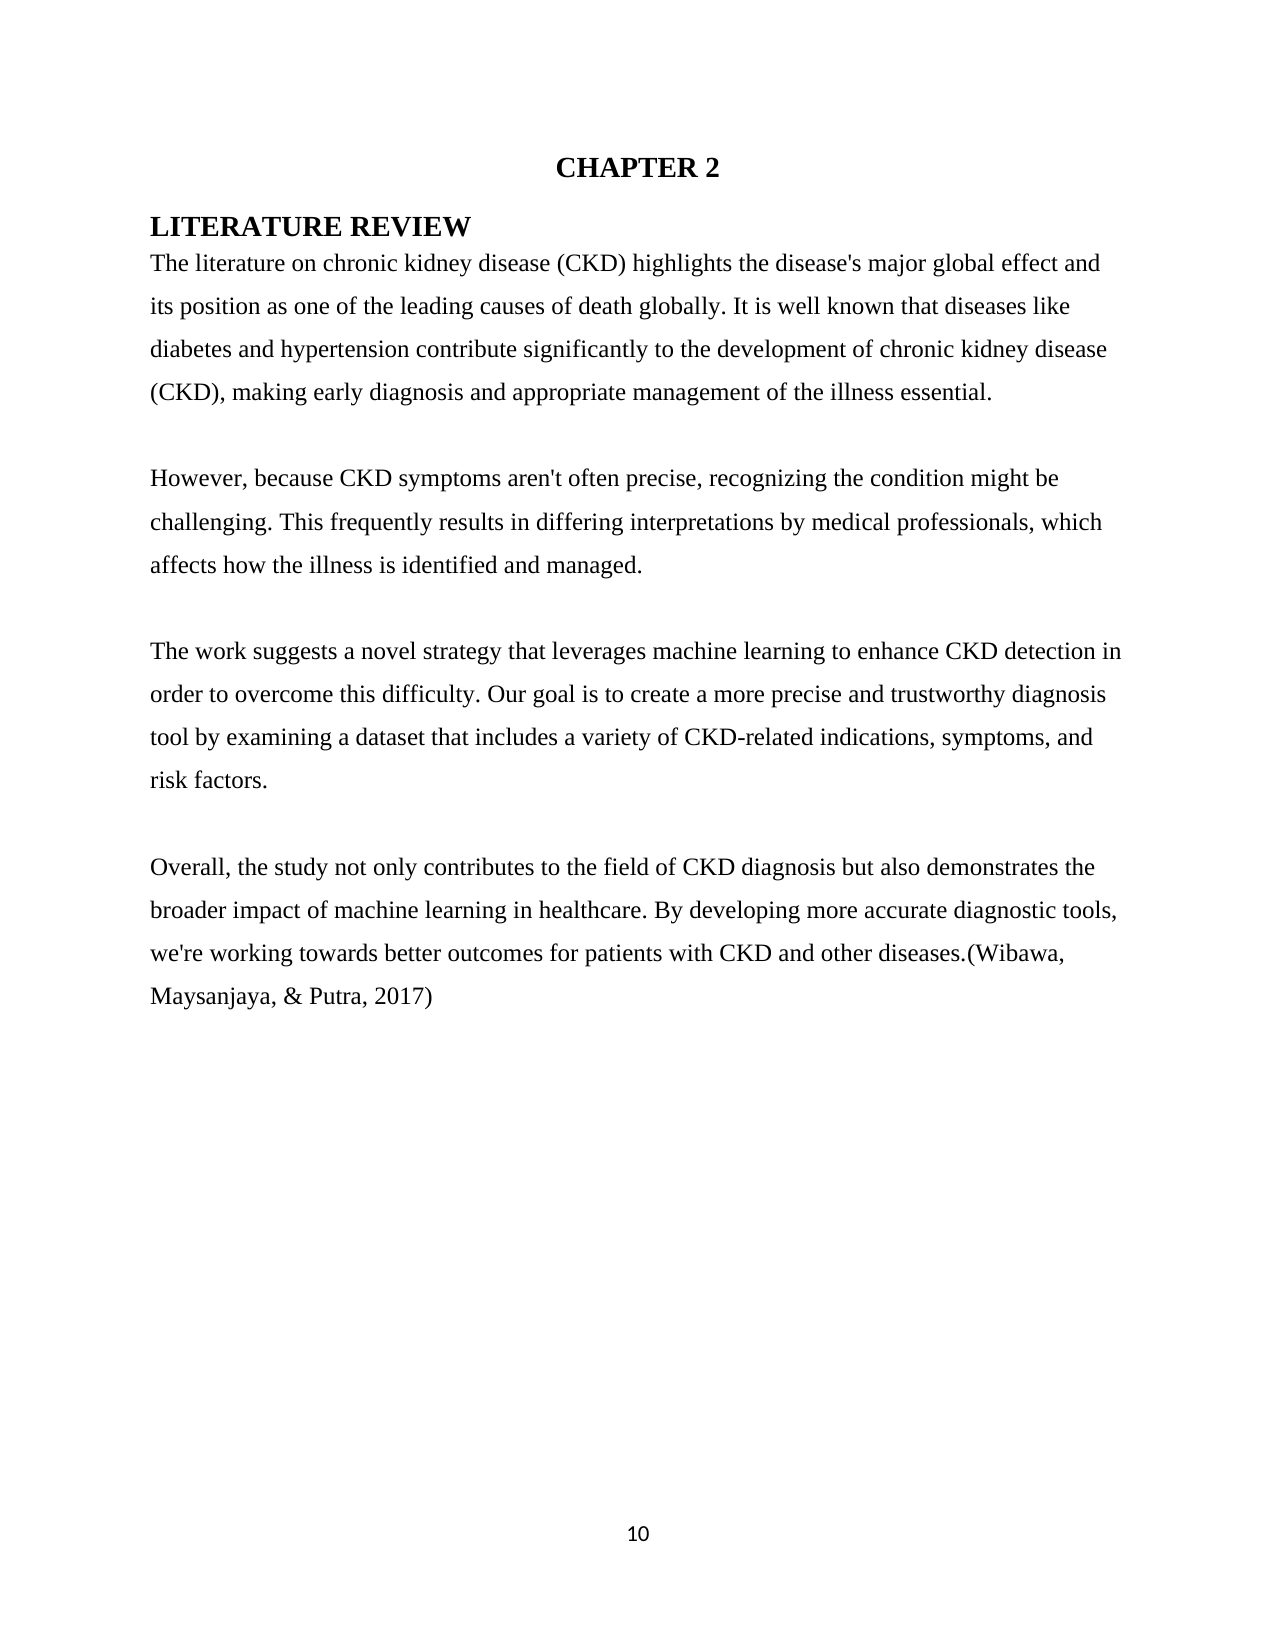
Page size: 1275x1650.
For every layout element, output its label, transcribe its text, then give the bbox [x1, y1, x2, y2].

text The literature on chronic kidney disease (CKD) highlights the disease's major global effect and its position as one of the leading causes of death globally. It is well known that diseases like diabetes and hypertension contribute significantly to the development of chronic kidney disease (CKD), making early diagnosis and appropriate management of the illness essential. However, because CKD symptoms aren't often precise, recognizing the condition might be challenging. This frequently results in differing interpretations by medical professionals, which affects how the illness is identified and managed. The work suggests a novel strategy that leverages machine learning to enhance CKD detection in order to overcome this difficulty. Our goal is to create a more precise and trustworthy diagnosis tool by examining a dataset that includes a variety of CKD-related indications, symptoms, and risk factors. [150, 248, 1125, 794]
subtitle LITERATURE REVIEW [150, 209, 1125, 243]
subtitle CHAPTER 2 [150, 150, 1125, 183]
text Overall, the study not only contributes to the field of CKD diagnosis but also demonstrates the broader impact of machine learning in healthcare. By developing more accurate diagnostic tools, we're working towards better outcomes for patients with CKD and other diseases.(Wibawa, Maysanjaya, & Putra, 2017) [150, 852, 1125, 1010]
